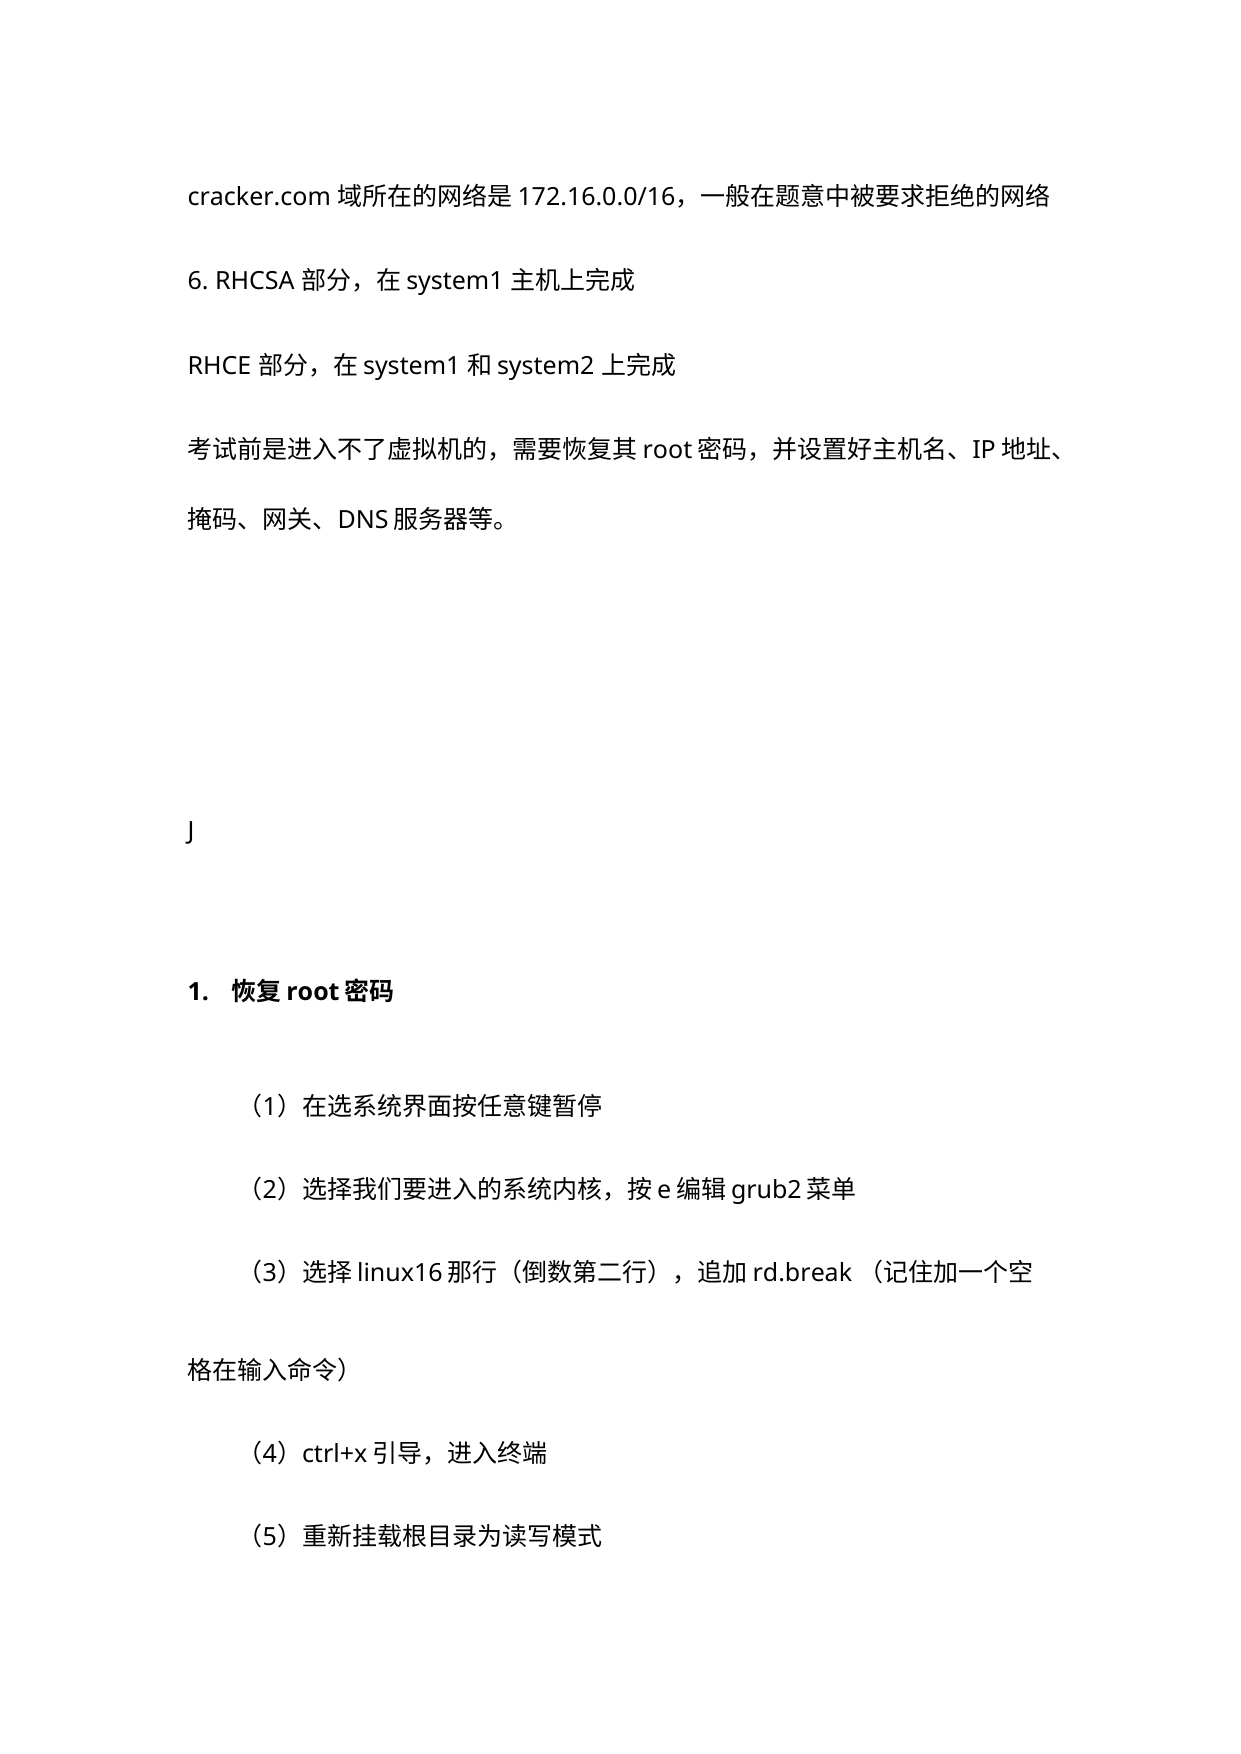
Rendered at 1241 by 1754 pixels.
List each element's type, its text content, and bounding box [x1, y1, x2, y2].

text （5）重新挂载根目录为读写模式 [187, 1502, 1053, 1567]
text （3）选择linux16那行（倒数第二行），追加rd.break （记住加一个空格在输入命令） [187, 1238, 1053, 1401]
text cracker.com 域所在的网络是172.16.0.0/16，一般在题意中被要求拒绝的网络 [187, 162, 1053, 227]
text （4）ctrl+x引导，进入终端 [187, 1419, 1053, 1484]
text 6. RHCSA 部分，在system1 主机上完成 [187, 246, 1053, 311]
subtitle 恢复root密码 [187, 957, 1053, 1022]
text RHCE 部分，在system1 和system2 上完成 [187, 331, 1053, 396]
text 考试前是进入不了虚拟机的，需要恢复其root密码，并设置好主机名、IP地址、掩码、网关、DNS服务器等。 [187, 415, 1053, 551]
text （1）在选系统界面按任意键暂停 [187, 1072, 1053, 1137]
text J [187, 797, 1053, 862]
text （2）选择我们要进入的系统内核，按e编辑grub2菜单 [187, 1155, 1053, 1220]
